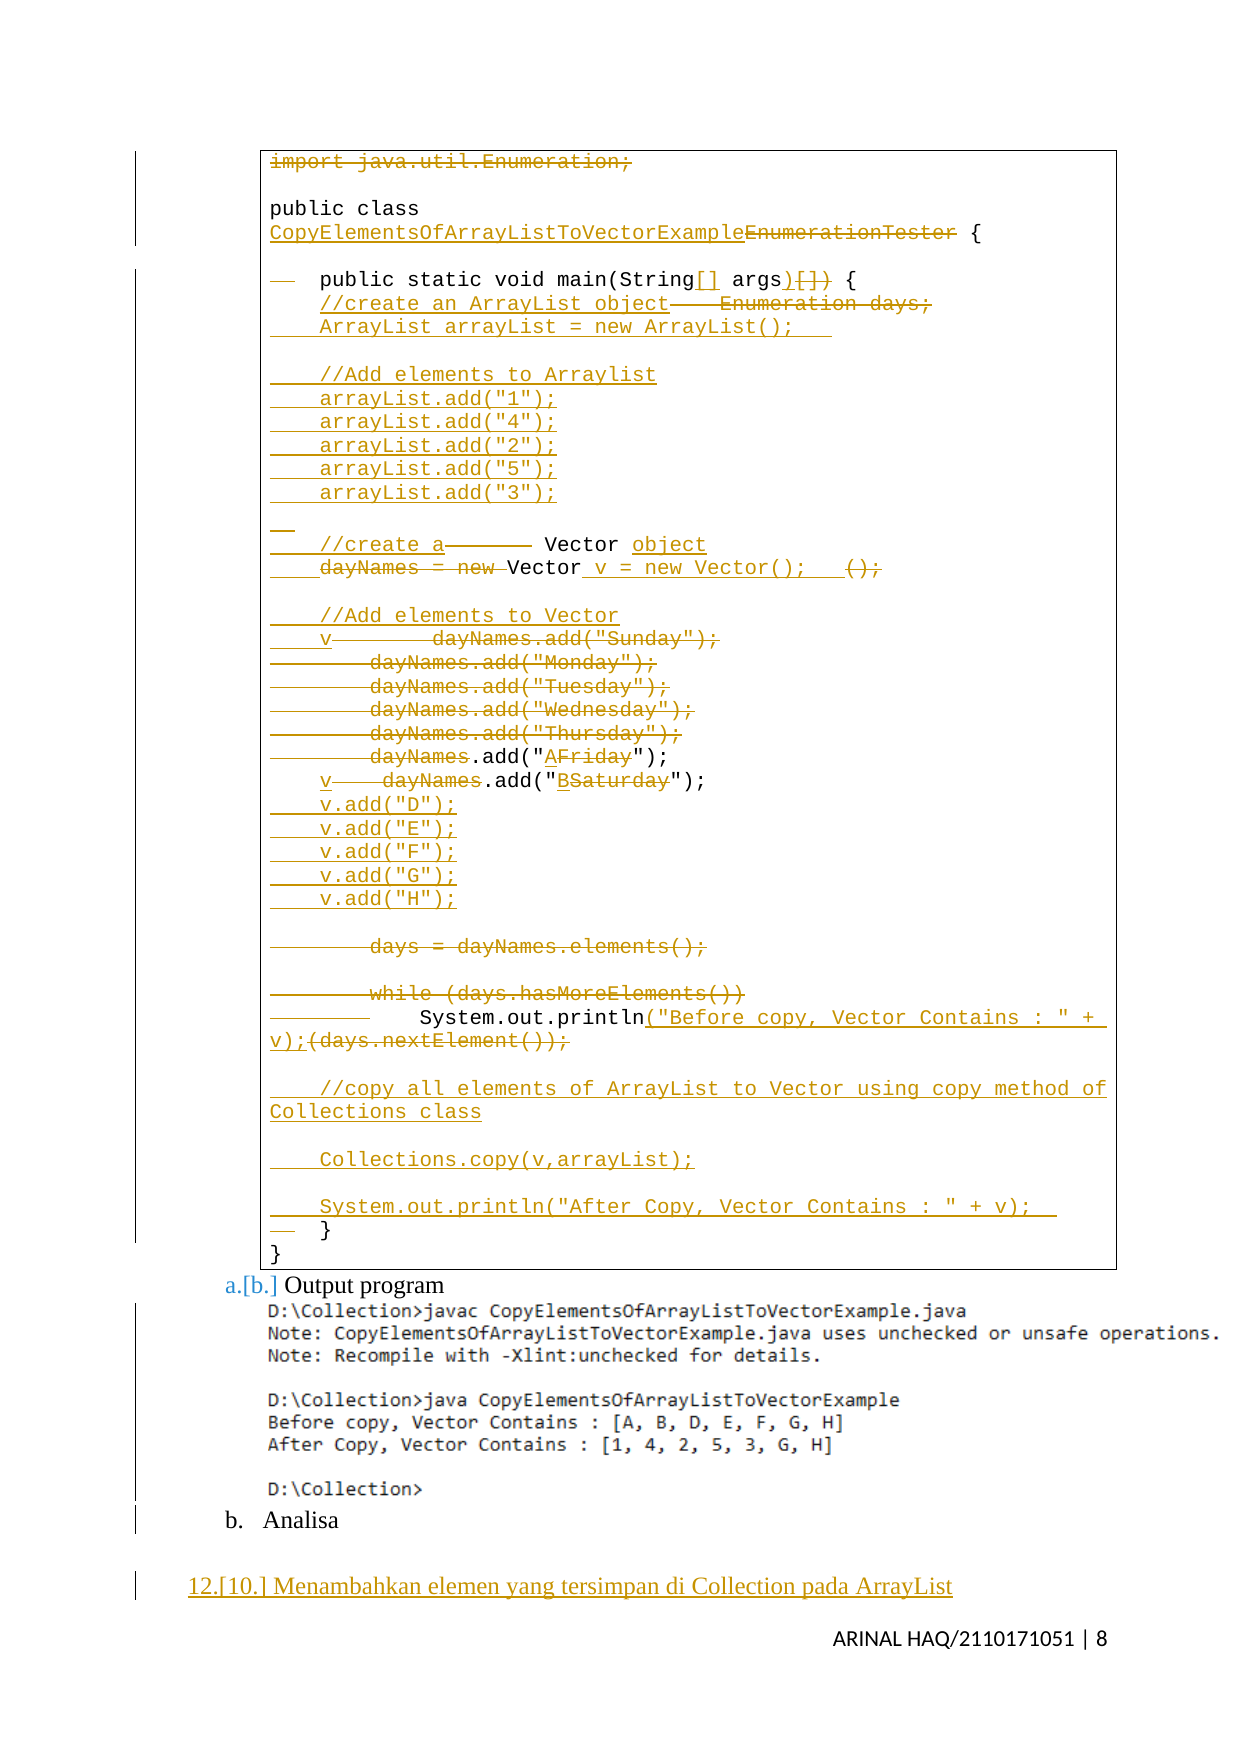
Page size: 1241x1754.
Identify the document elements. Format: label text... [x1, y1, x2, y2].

text public static void main(String args { [261, 268, 1116, 293]
text .add(""); [261, 769, 1116, 794]
text } [261, 1218, 1116, 1242]
list Output program [225, 1270, 1107, 1299]
list Analisa [225, 1505, 1107, 1534]
text } [261, 1242, 1116, 1269]
text System.out.println [261, 1006, 1116, 1054]
text public class { [261, 197, 1116, 246]
text Vector [261, 556, 1116, 581]
picture [268, 1302, 1226, 1501]
text .add(""); [261, 746, 1116, 769]
text Vector [261, 533, 1116, 556]
